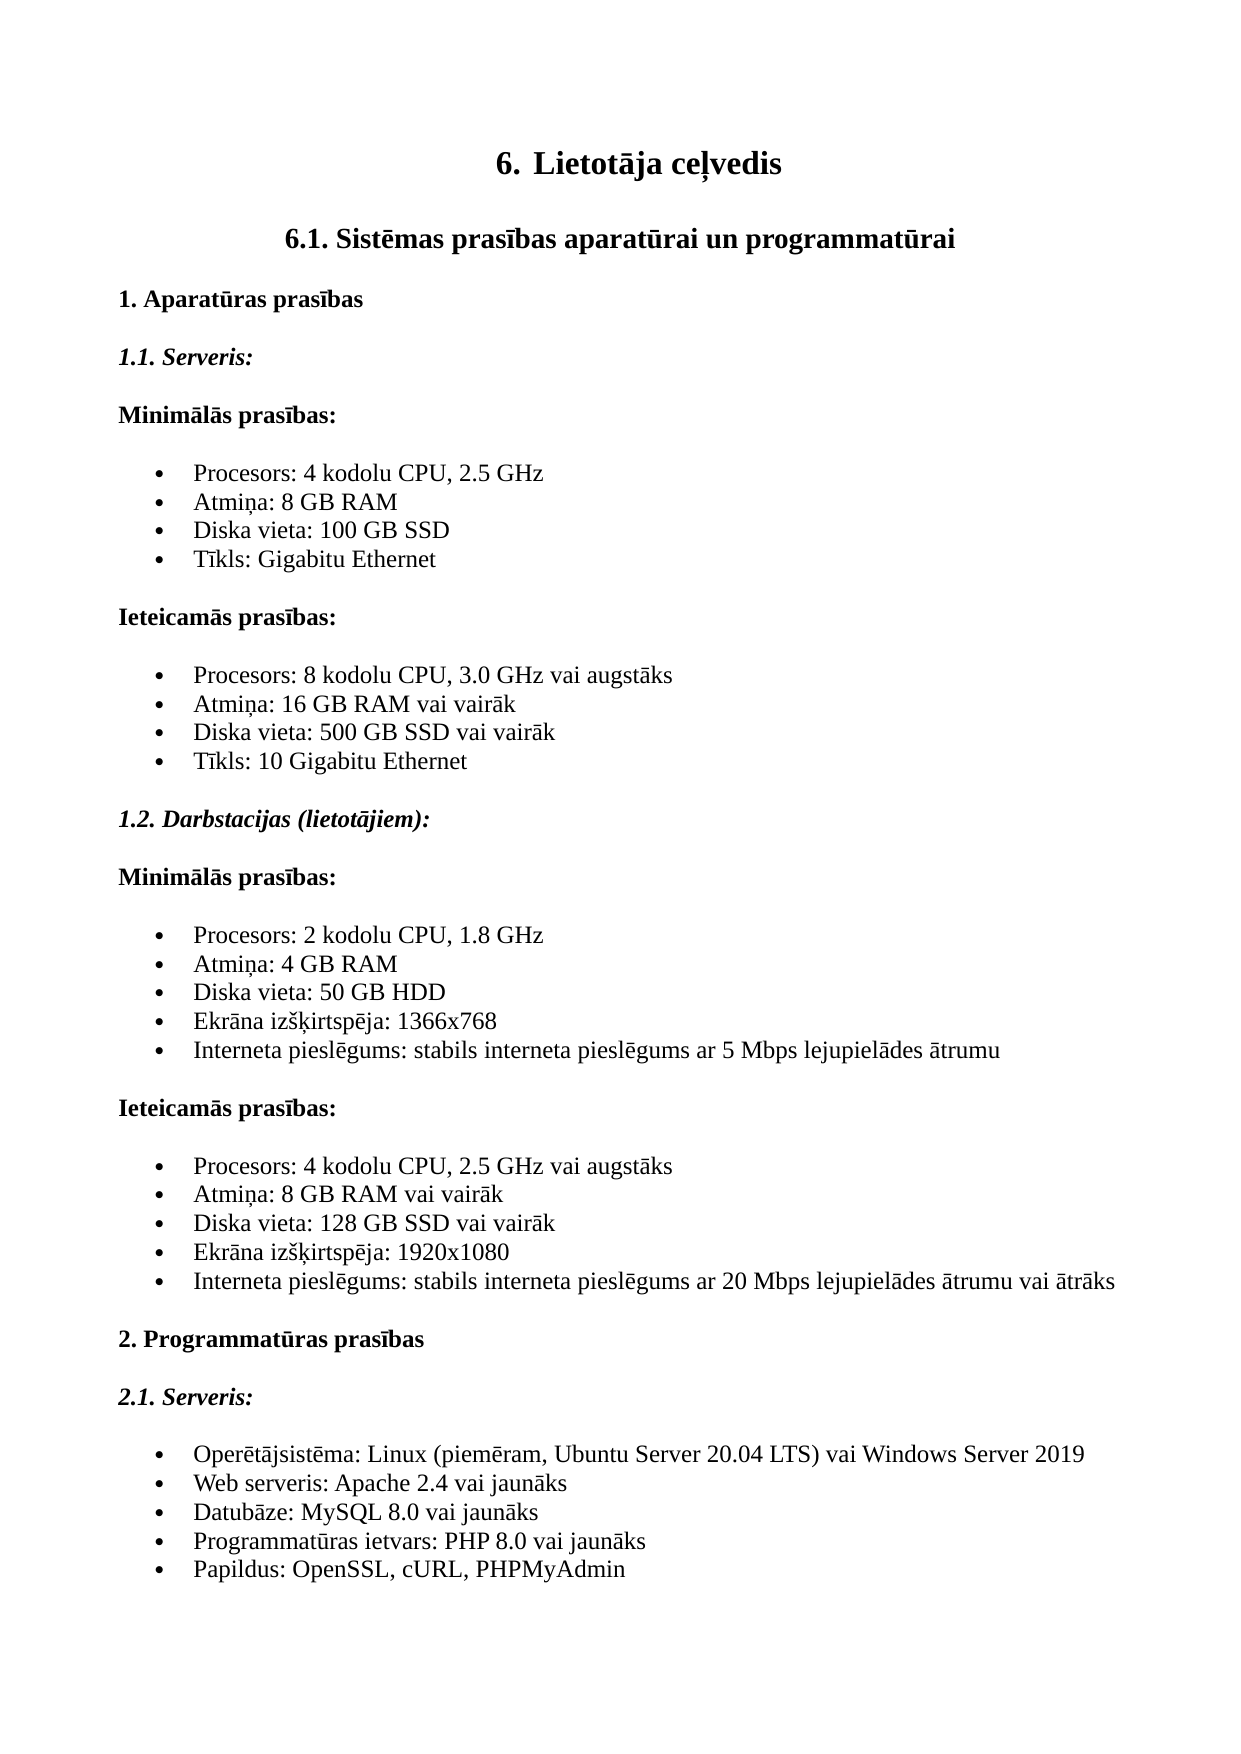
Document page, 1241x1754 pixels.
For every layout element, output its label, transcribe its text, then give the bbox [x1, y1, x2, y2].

subtitle Minimālās prasības: [118, 400, 1122, 429]
list Interneta pieslēgums: stabils interneta pieslēgums ar 20 Mbps lejupielādes ātrumu vai ātrāks [156, 1266, 1122, 1294]
list Operētājsistēma: Linux (piemēram, Ubuntu Server 20.04 LTS) vai Windows Server 2019 [156, 1439, 1122, 1468]
list Procesors: 8 kodolu CPU, 3.0 GHz vai augstāks [156, 660, 1122, 689]
list Atmiņa: 4 GB RAM [156, 949, 1122, 977]
list Datubāze: MySQL 8.0 vai jaunāks [156, 1497, 1122, 1526]
list Procesors: 4 kodolu CPU, 2.5 GHz vai augstāks [156, 1151, 1122, 1179]
subtitle Ieteicamās prasības: [118, 602, 1122, 631]
subtitle Minimālās prasības: [118, 862, 1122, 891]
subtitle 2.1. Serveris: [118, 1382, 1122, 1410]
list Tīkls: Gigabitu Ethernet [156, 544, 1122, 573]
list Web serveris: Apache 2.4 vai jaunāks [156, 1468, 1122, 1497]
list Atmiņa: 8 GB RAM vai vairāk [156, 1179, 1122, 1208]
list Procesors: 4 kodolu CPU, 2.5 GHz [156, 458, 1122, 487]
subtitle 2. Programmatūras prasības [118, 1324, 1122, 1352]
list Diska vieta: 500 GB SSD vai vairāk [156, 717, 1122, 746]
subtitle 6.1. Sistēmas prasības aparatūrai un programmatūrai [118, 221, 1122, 255]
list Diska vieta: 50 GB HDD [156, 977, 1122, 1006]
list Atmiņa: 16 GB RAM vai vairāk [156, 689, 1122, 717]
list Procesors: 2 kodolu CPU, 1.8 GHz [156, 920, 1122, 949]
subtitle 1.1. Serveris: [118, 342, 1122, 371]
list Papildus: OpenSSL, cURL, PHPMyAdmin [156, 1554, 1122, 1583]
list Atmiņa: 8 GB RAM [156, 487, 1122, 515]
list Programmatūras ietvars: PHP 8.0 vai jaunāks [156, 1526, 1122, 1554]
subtitle Ieteicamās prasības: [118, 1093, 1122, 1122]
list Interneta pieslēgums: stabils interneta pieslēgums ar 5 Mbps lejupielādes ātrumu [156, 1035, 1122, 1064]
list Diska vieta: 100 GB SSD [156, 515, 1122, 544]
subtitle 1.2. Darbstacijas (lietotājiem): [118, 804, 1122, 833]
list Tīkls: 10 Gigabitu Ethernet [156, 746, 1122, 775]
list Ekrāna izšķirtspēja: 1920x1080 [156, 1237, 1122, 1266]
list Diska vieta: 128 GB SSD vai vairāk [156, 1208, 1122, 1237]
subtitle 1. Aparatūras prasības [118, 284, 1122, 313]
list Ekrāna izšķirtspēja: 1366x768 [156, 1006, 1122, 1035]
subtitle Lietotāja ceļvedis [156, 143, 1122, 181]
